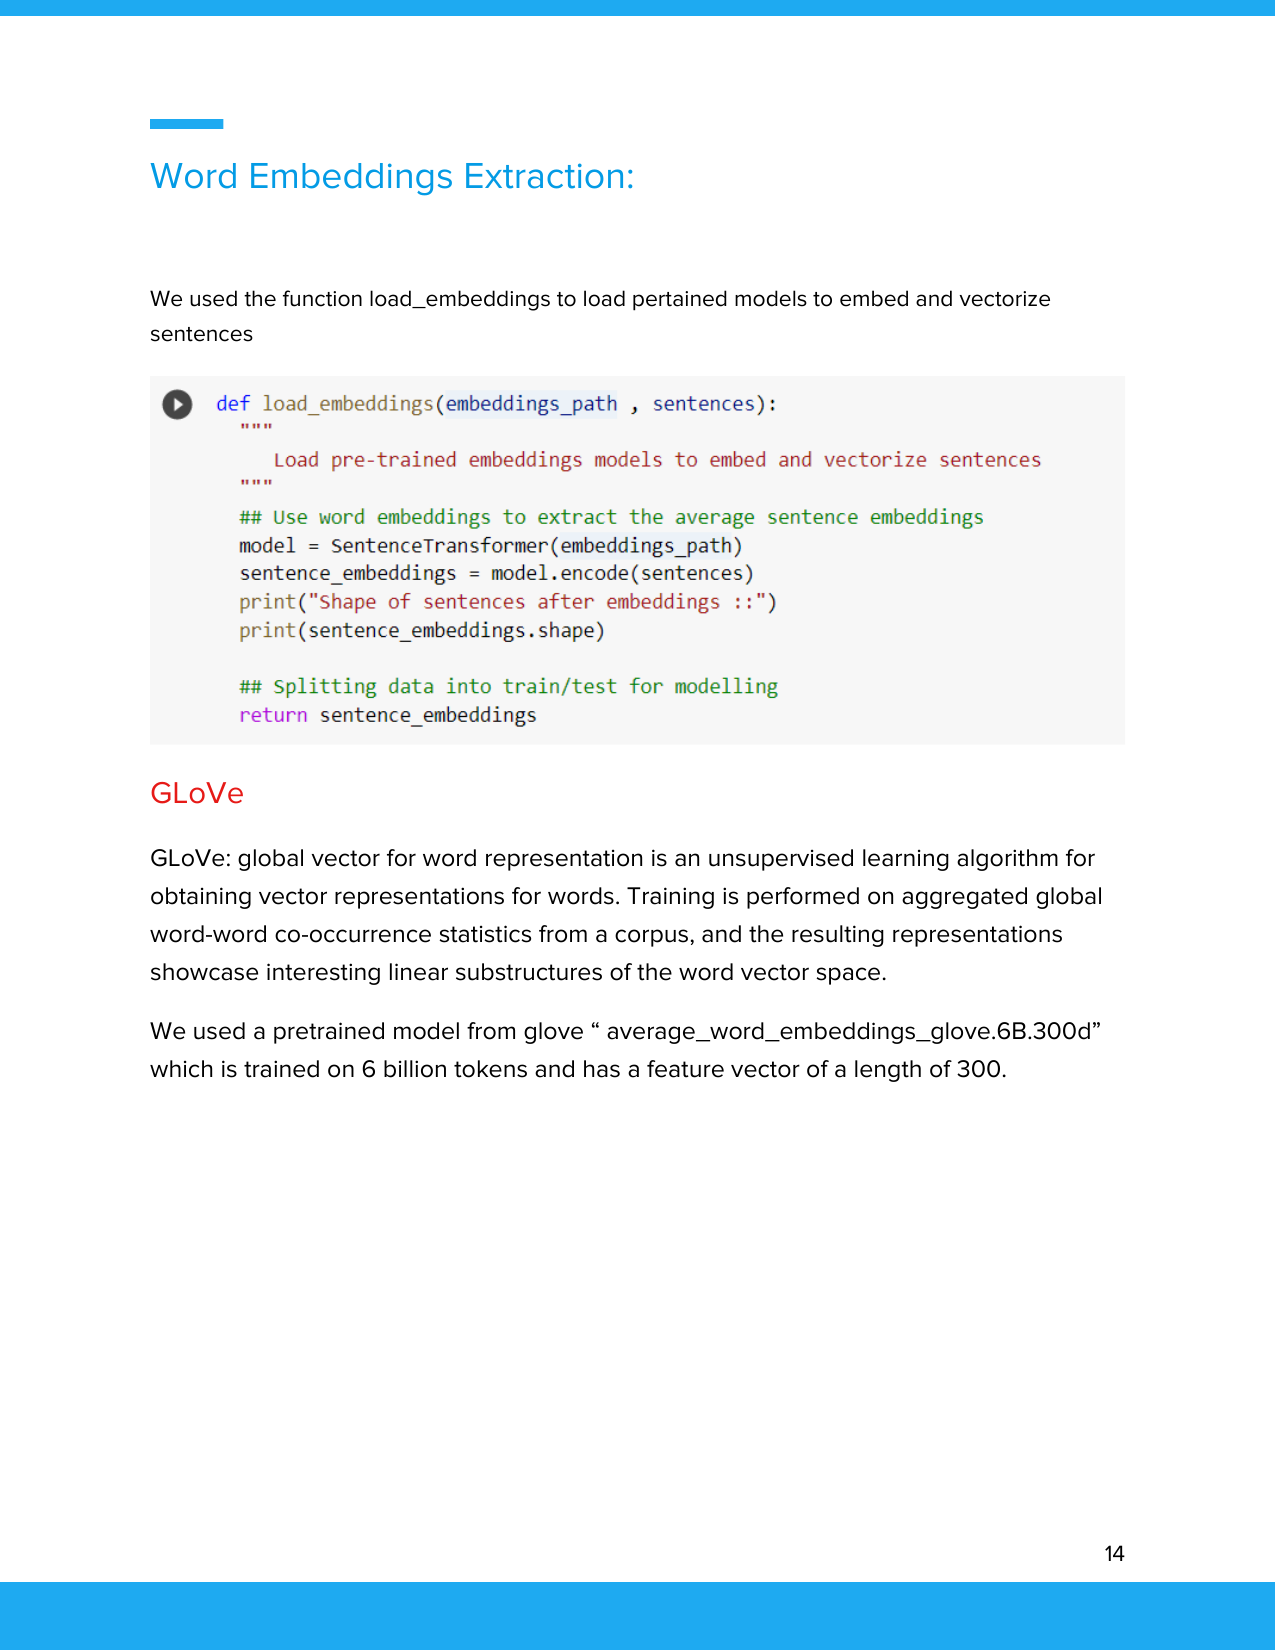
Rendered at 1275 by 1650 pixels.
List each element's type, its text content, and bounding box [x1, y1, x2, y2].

text We used the function load_embeddings to load pertained models to embed and vectorize sentences [150, 286, 1125, 348]
text GLoVe: global vector for word representation is an unsupervised learning algorithm for obtaining vector representations for words. Training is performed on aggregated global word-word co-occurrence statistics from a corpus, and the resulting representations showcase interesting linear substructures of the word vector space. [150, 843, 1125, 988]
picture [0, 0, 1275, 16]
picture [150, 376, 1125, 747]
subtitle GLoVe [150, 775, 1125, 813]
picture [150, 119, 224, 129]
subtitle Word Embeddings Extraction: [150, 154, 1125, 199]
text We used a pretrained model from glove “ average_word_embeddings_glove.6B.300d” which is trained on 6 billion tokens and has a feature vector of a length of 300. [150, 1016, 1125, 1084]
picture [0, 1582, 1275, 1650]
